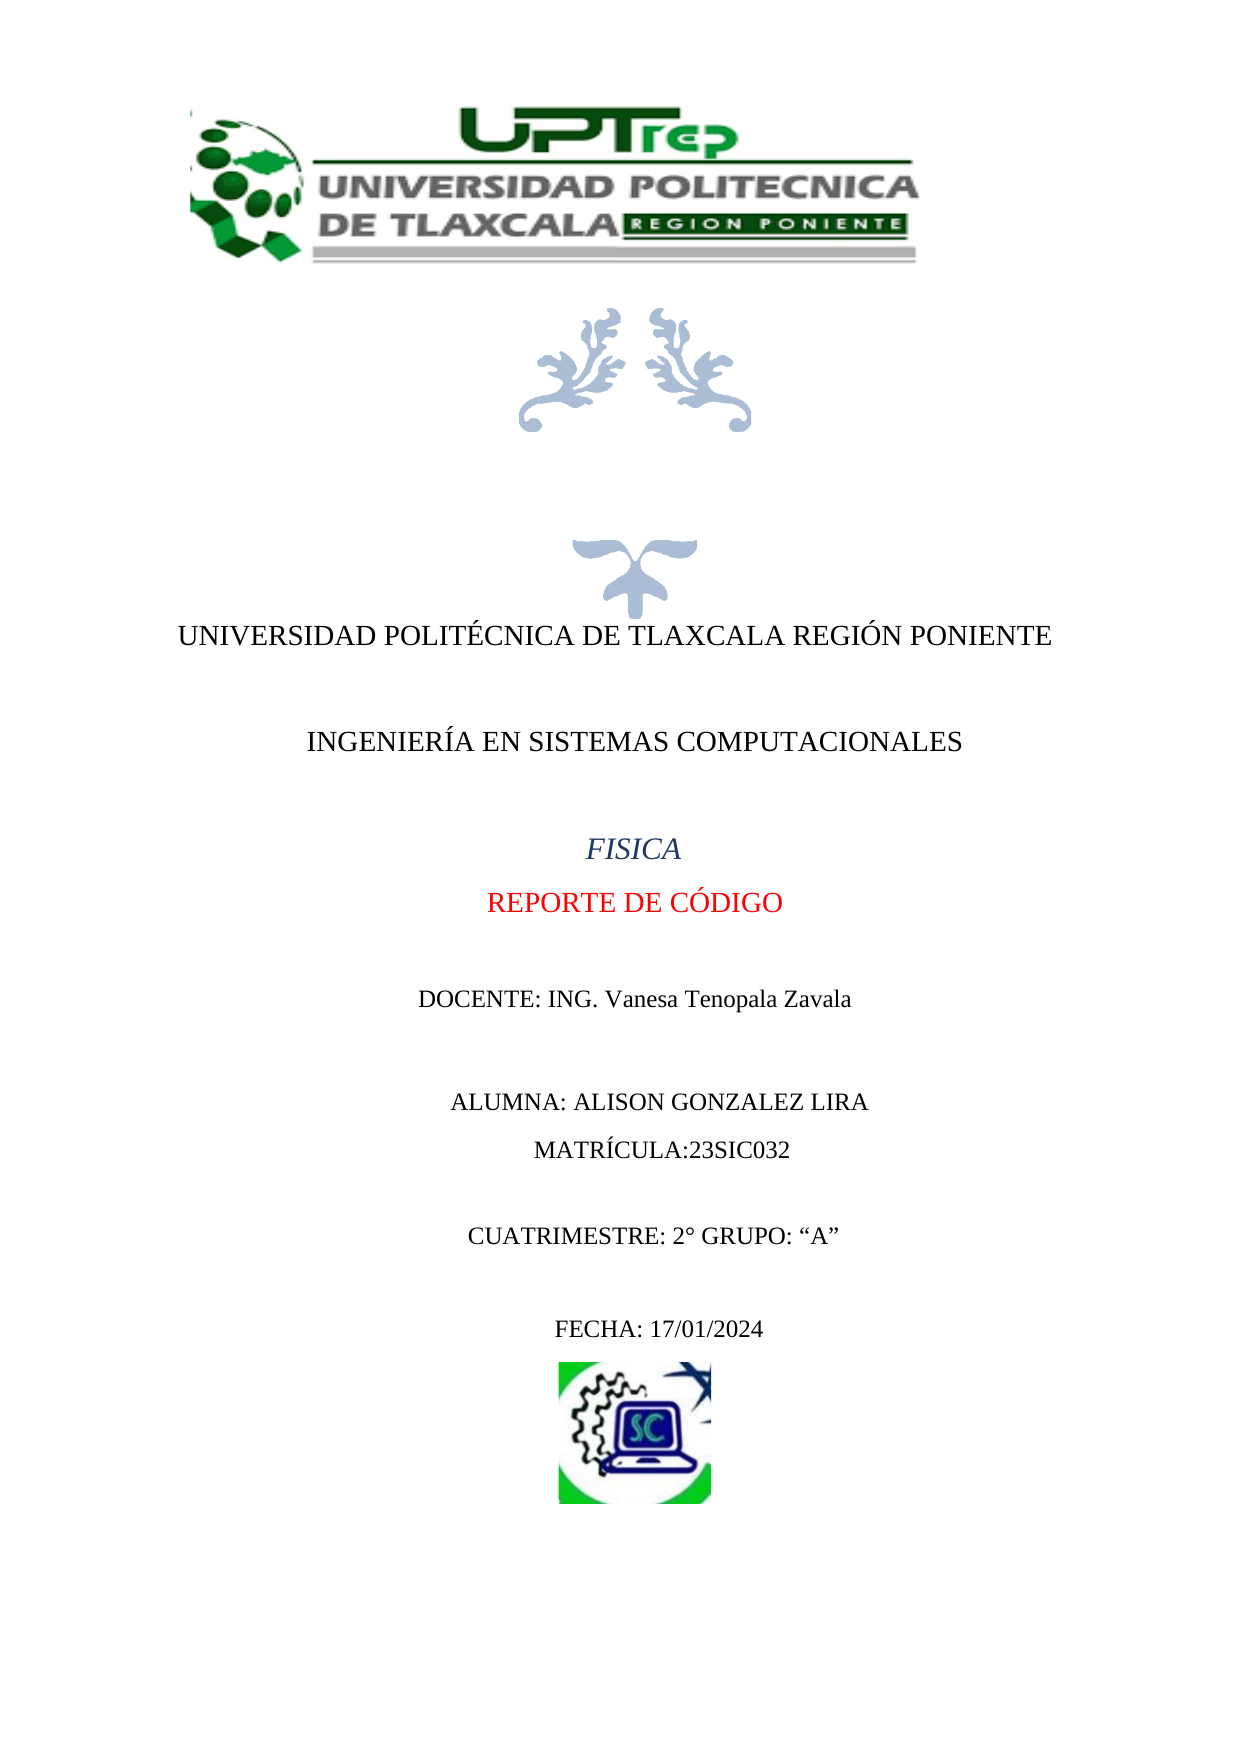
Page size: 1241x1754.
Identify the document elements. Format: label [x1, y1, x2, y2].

picture [190, 44, 920, 316]
picture [558, 1362, 712, 1504]
